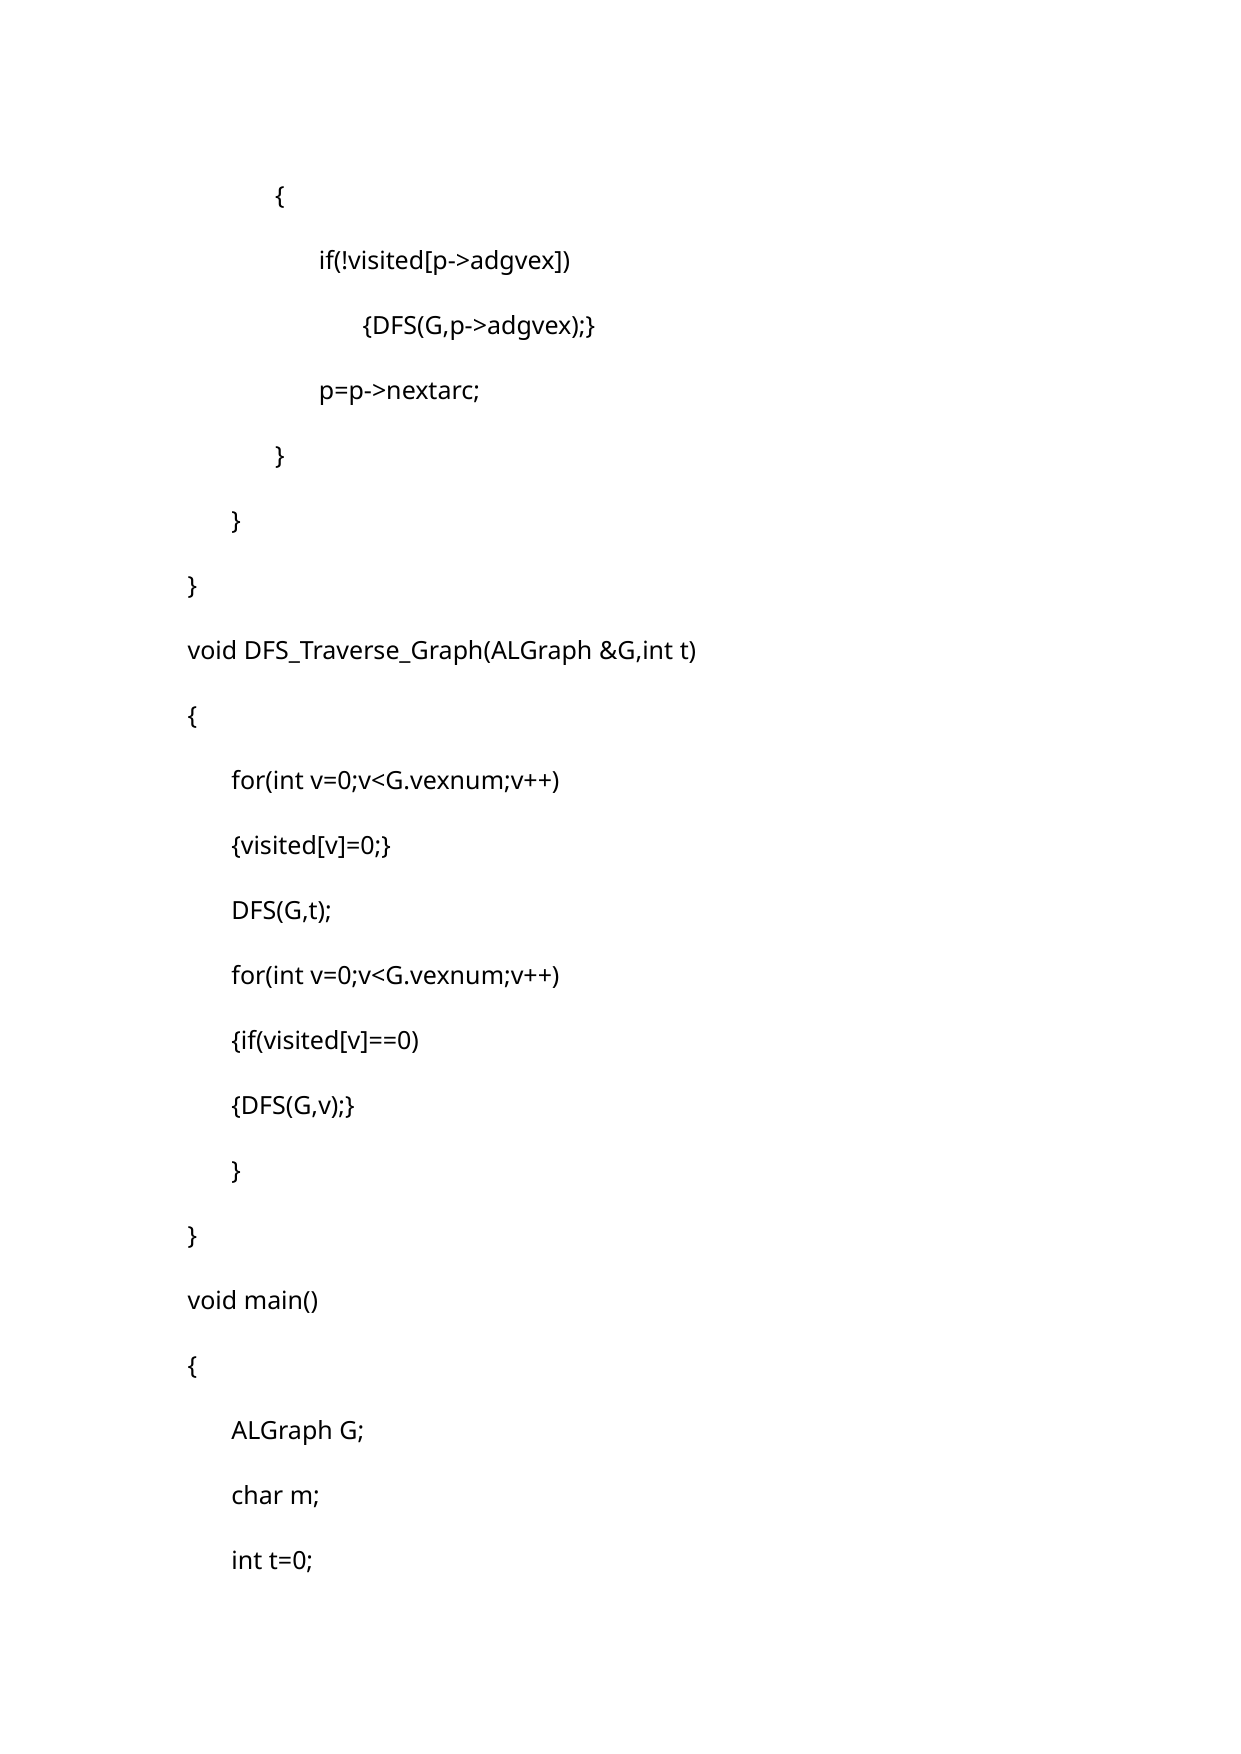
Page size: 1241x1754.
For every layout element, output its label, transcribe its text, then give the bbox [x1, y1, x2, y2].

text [231, 162, 1053, 487]
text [187, 552, 1053, 1592]
text } [187, 487, 1053, 552]
